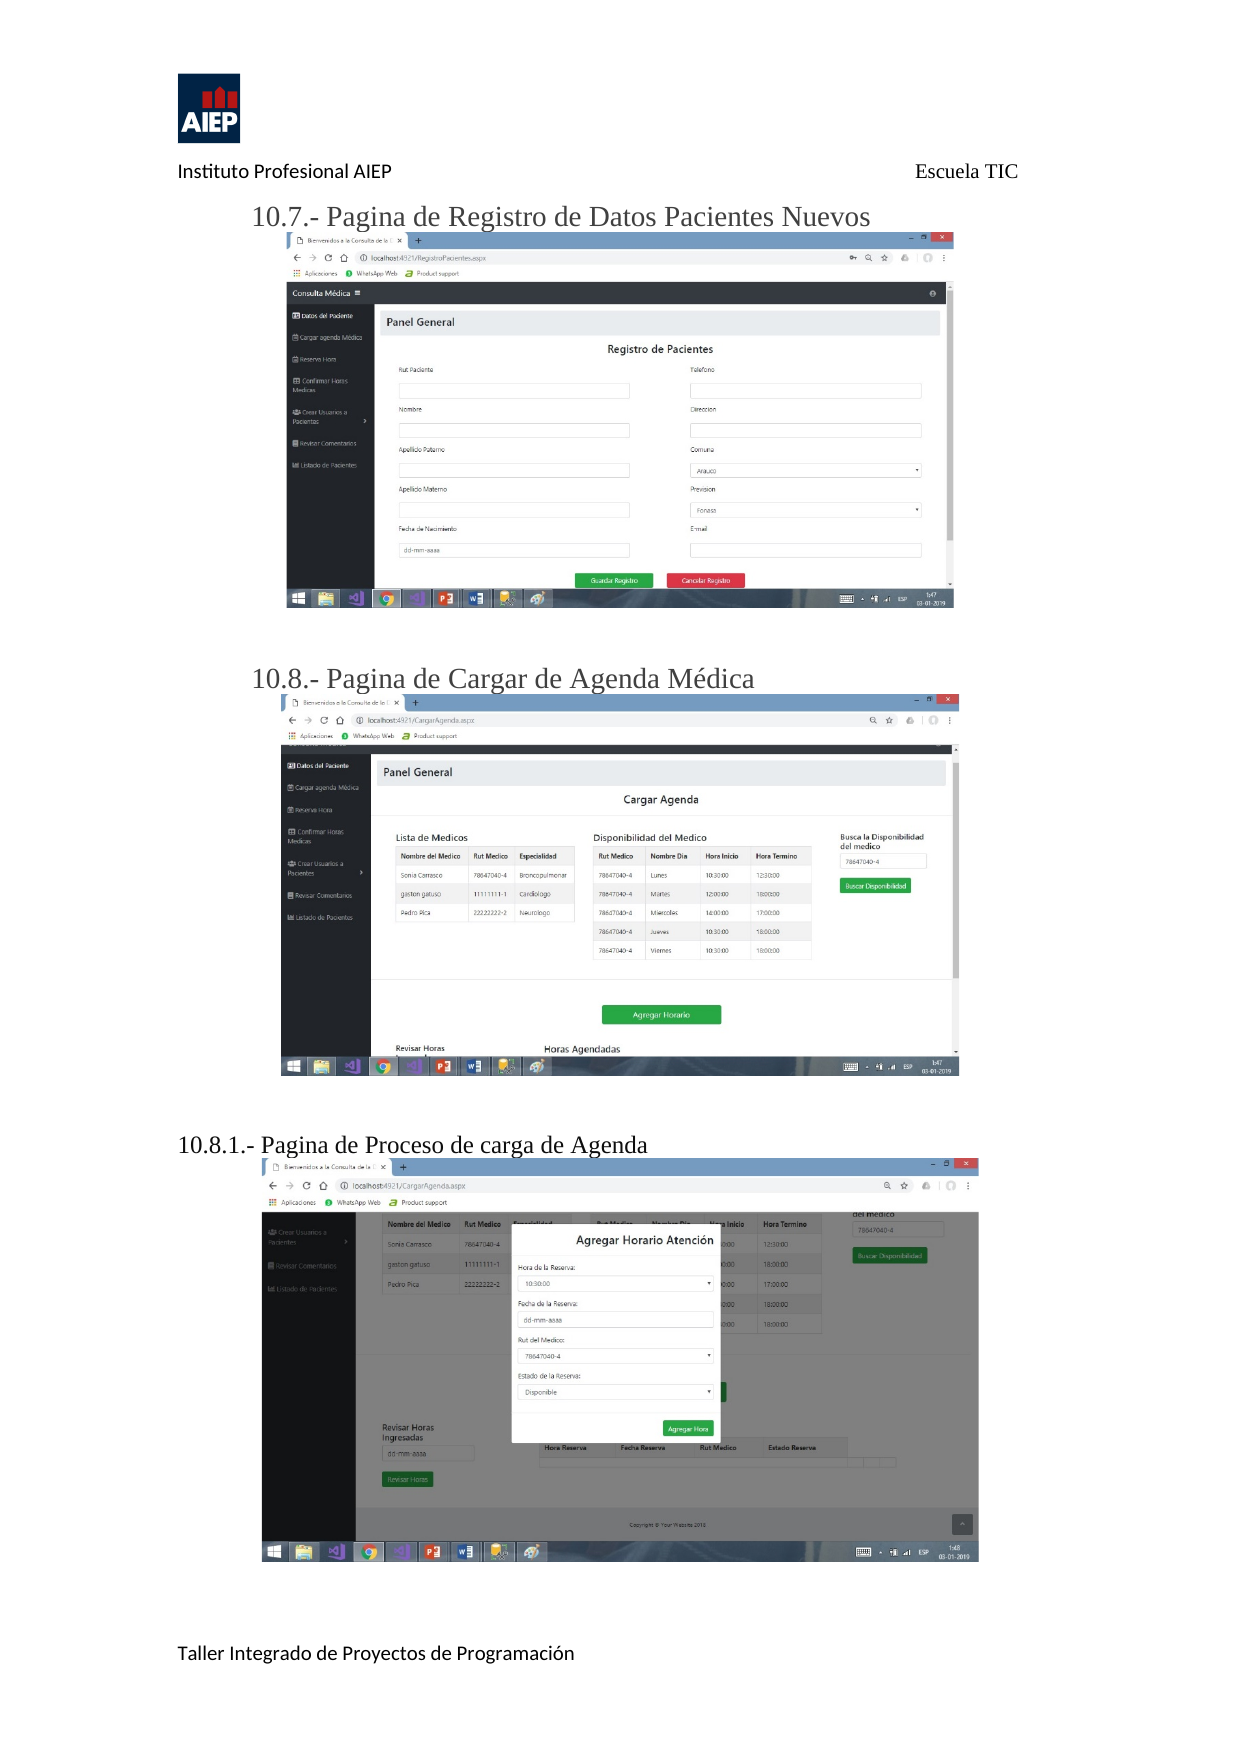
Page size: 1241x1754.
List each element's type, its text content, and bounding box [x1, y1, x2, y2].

subtitle 10.7.- Pagina de Registro de Datos Pacientes Nuevos [177, 199, 1063, 232]
picture [286, 232, 954, 608]
picture [261, 1158, 979, 1562]
subtitle 10.8.1.- Pagina de Proceso de carga de Agenda [177, 1130, 1063, 1159]
picture [177, 73, 241, 144]
picture [281, 694, 960, 1076]
subtitle 10.8.- Pagina de Cargar de Agenda Médica [177, 661, 1063, 695]
